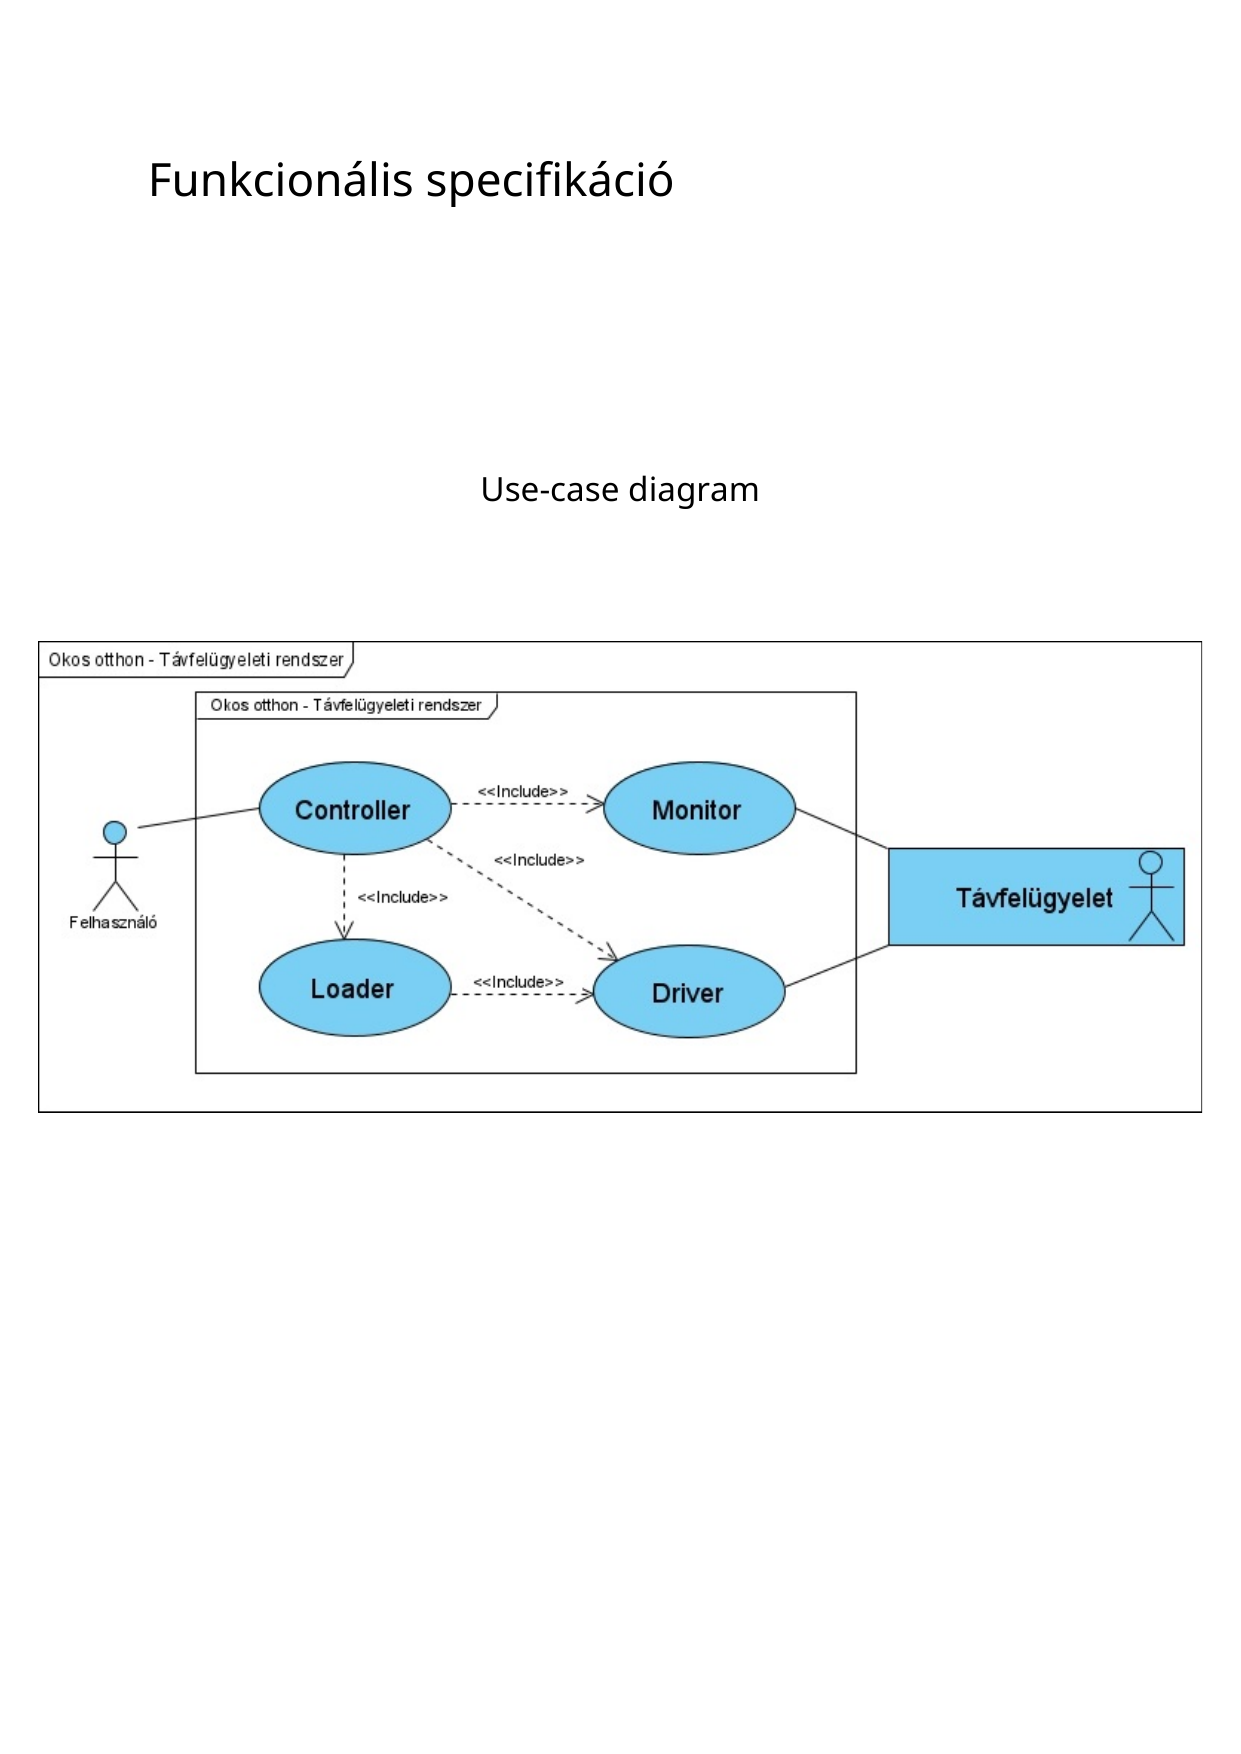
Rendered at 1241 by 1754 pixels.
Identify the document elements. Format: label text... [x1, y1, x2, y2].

text Use-case diagram [148, 466, 1093, 511]
picture [38, 641, 1203, 1113]
text Funkcionális specifikáció [148, 148, 1093, 210]
